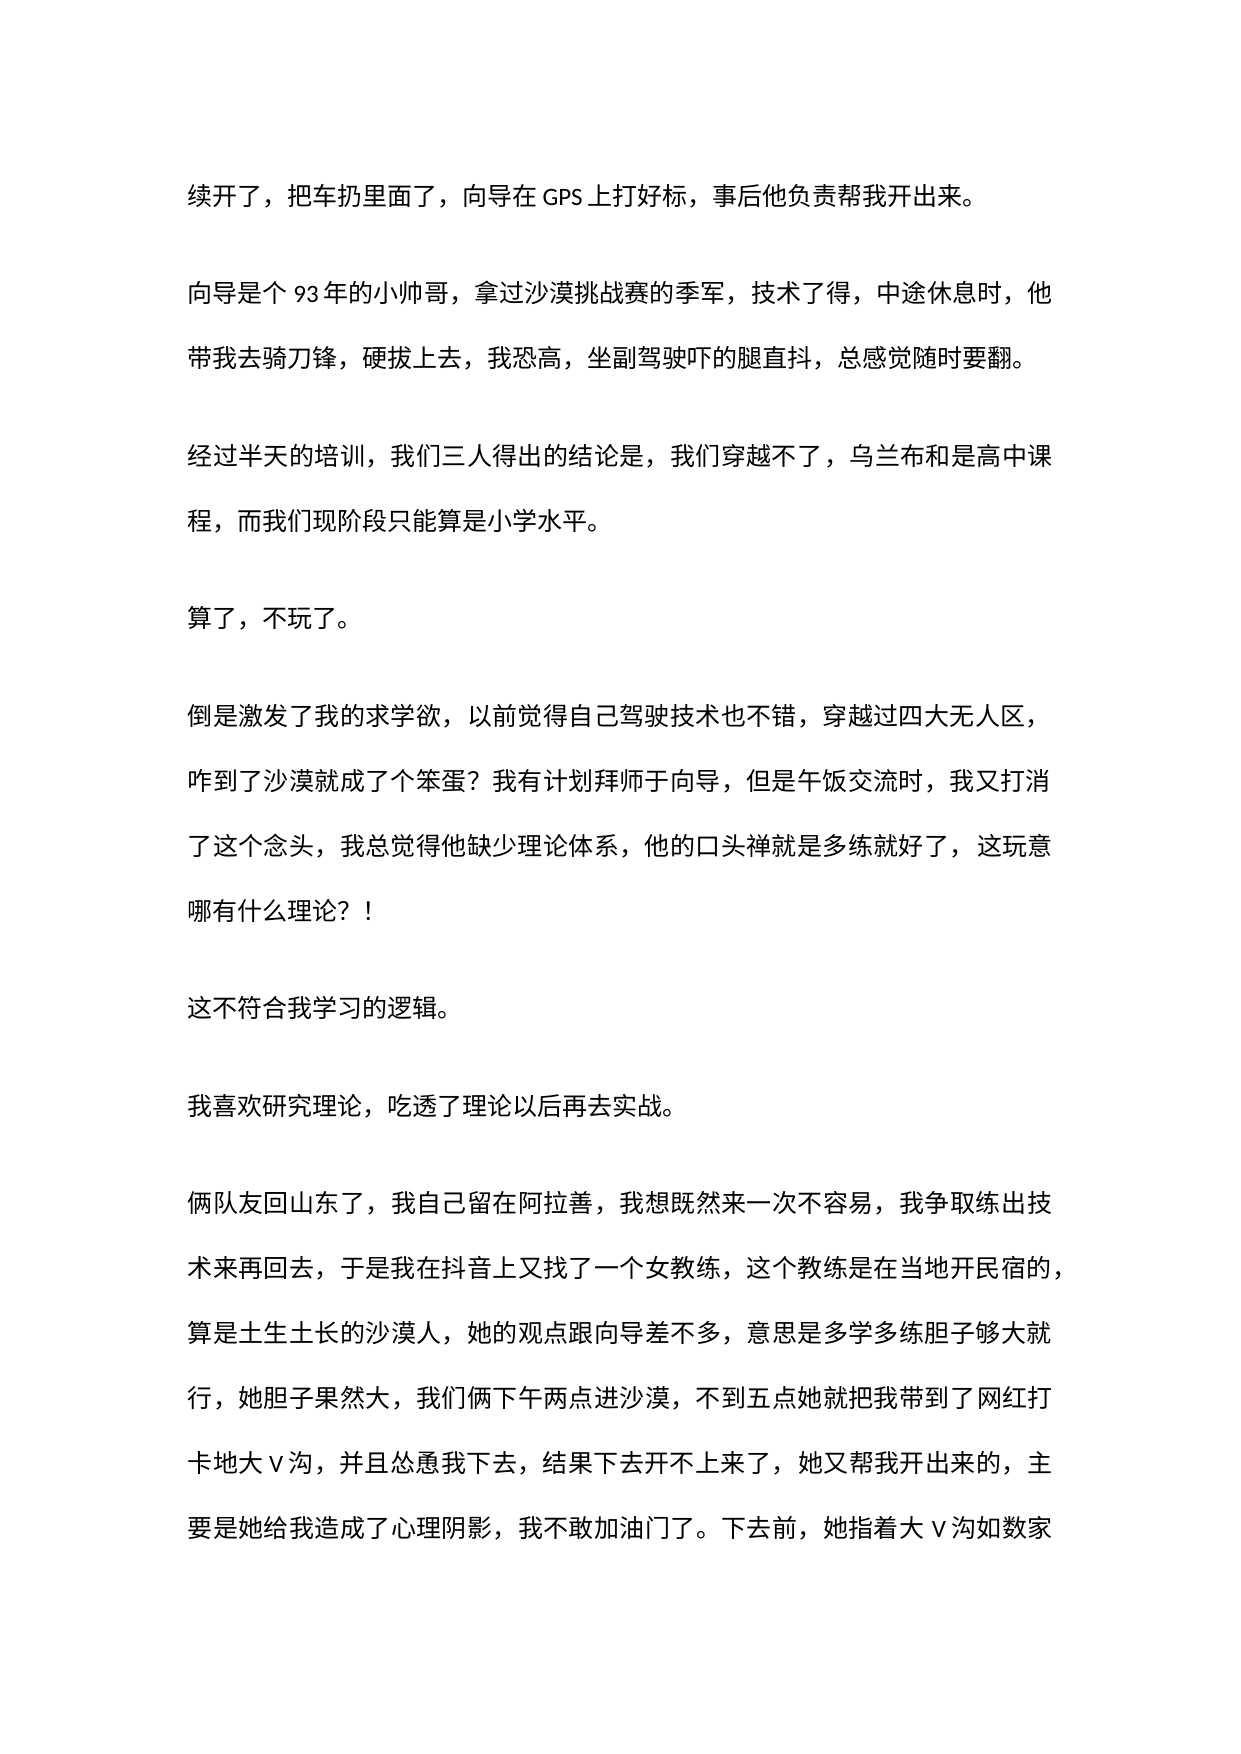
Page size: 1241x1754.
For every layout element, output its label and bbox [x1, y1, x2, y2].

text [187, 162, 1053, 1559]
